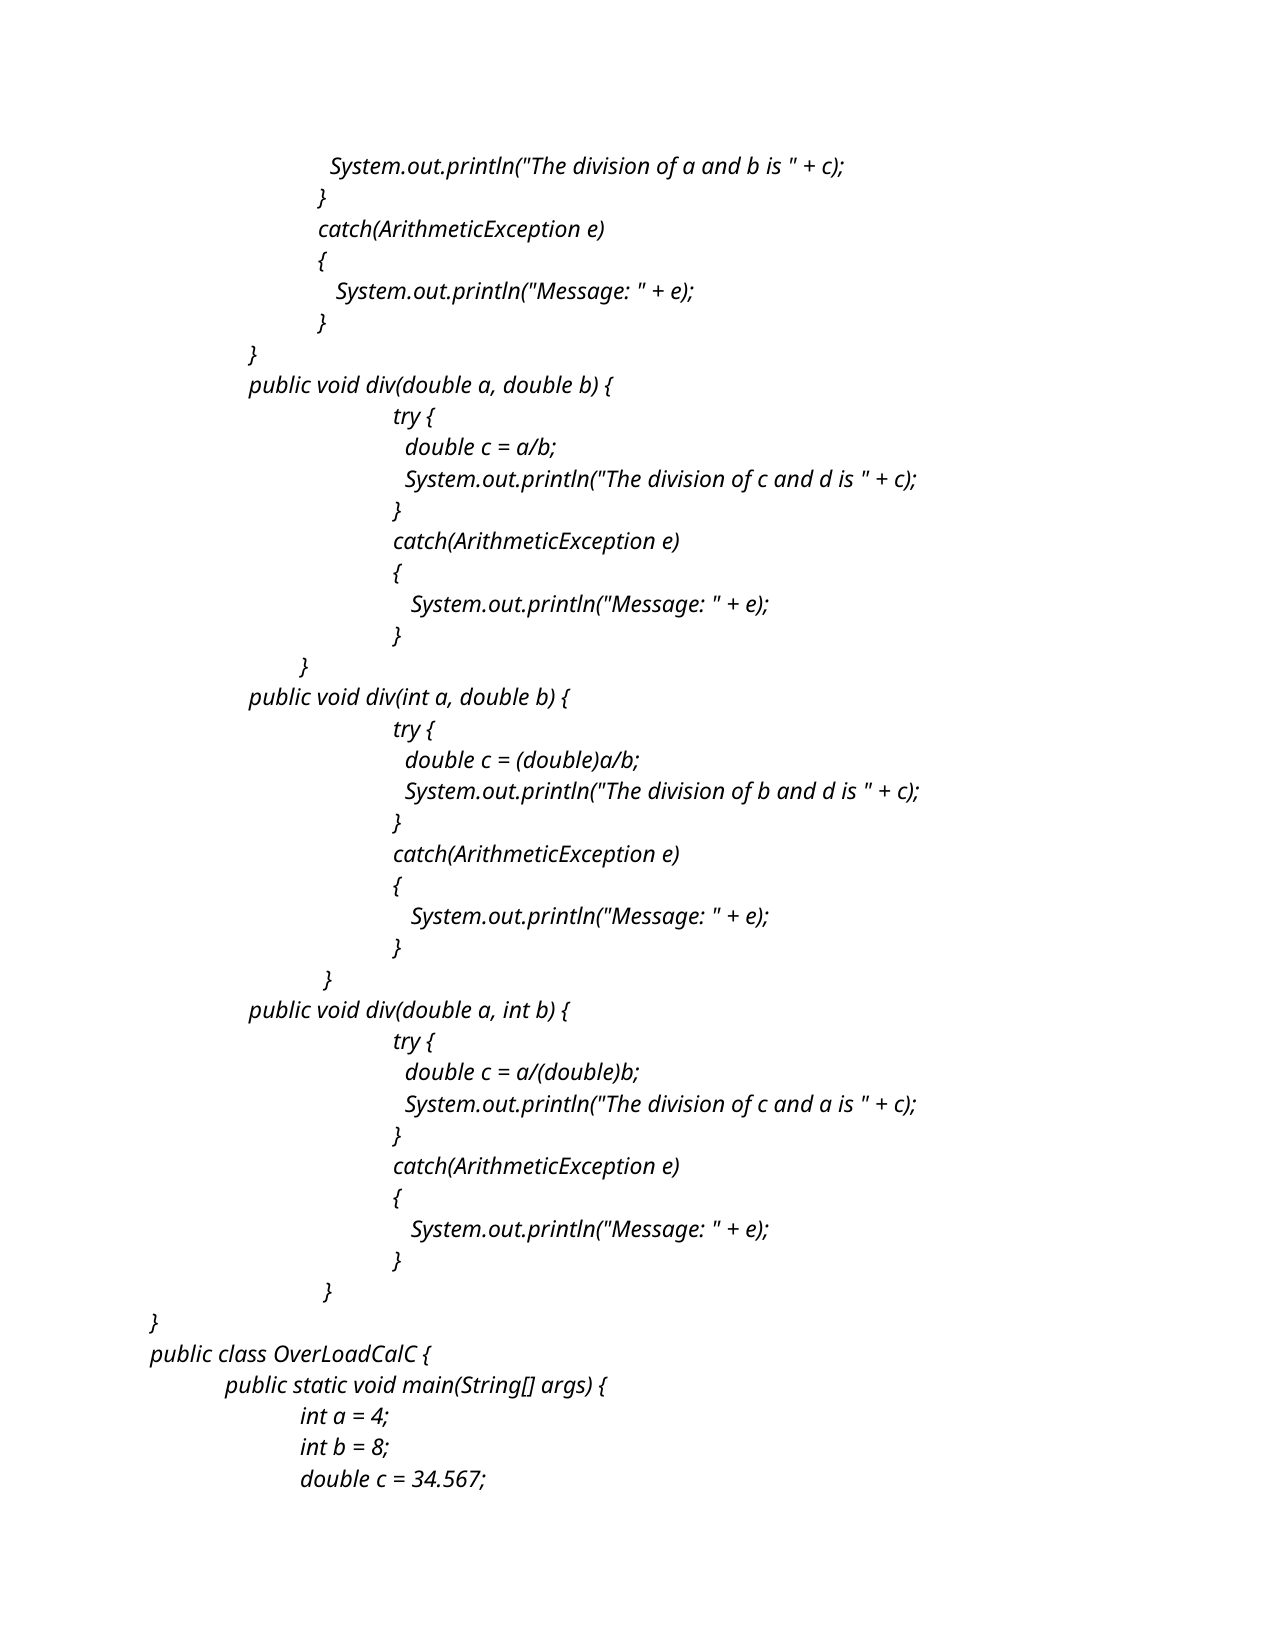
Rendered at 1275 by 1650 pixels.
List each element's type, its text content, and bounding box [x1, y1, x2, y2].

text int b = 8; [150, 1431, 1125, 1462]
text } [150, 619, 1125, 650]
text } [150, 181, 1125, 212]
text public class OverLoadCalC { [150, 1337, 1125, 1369]
text } [150, 1275, 1125, 1306]
text } [150, 337, 1125, 369]
text catch(ArithmeticException e) [150, 212, 1125, 244]
text { [150, 1181, 1125, 1212]
text System.out.println("The division of a and b is " + c); [150, 150, 1125, 181]
text { [150, 556, 1125, 587]
text } [150, 650, 1125, 681]
text public static void main(String[] args) { [150, 1369, 1125, 1400]
text try { [150, 1025, 1125, 1056]
text } [150, 1306, 1125, 1337]
text public void div(int a, double b) { [150, 681, 1125, 712]
text double c = a/b; [150, 431, 1125, 462]
text int a = 4; [150, 1400, 1125, 1431]
text catch(ArithmeticException e) [150, 1150, 1125, 1181]
text { [150, 244, 1125, 275]
text try { [150, 712, 1125, 744]
text } [150, 1119, 1125, 1150]
text catch(ArithmeticException e) [150, 525, 1125, 556]
text } [150, 962, 1125, 994]
text double c = a/(double)b; [150, 1056, 1125, 1087]
text double c = 34.567; [150, 1462, 1125, 1494]
text } [150, 1244, 1125, 1275]
text System.out.println("Message: " + e); [150, 275, 1125, 306]
text try { [150, 400, 1125, 431]
text System.out.println("Message: " + e); [150, 1212, 1125, 1244]
text { [150, 869, 1125, 900]
text } [150, 806, 1125, 837]
text System.out.println("The division of b and d is " + c); [150, 775, 1125, 806]
text } [150, 931, 1125, 962]
text System.out.println("The division of c and d is " + c); [150, 462, 1125, 494]
text } [150, 494, 1125, 525]
text double c = (double)a/b; [150, 744, 1125, 775]
text public void div(double a, double b) { [150, 369, 1125, 400]
text System.out.println("Message: " + e); [150, 900, 1125, 931]
text } [150, 306, 1125, 337]
text public void div(double a, int b) { [150, 994, 1125, 1025]
text System.out.println("The division of c and a is " + c); [150, 1087, 1125, 1119]
text System.out.println("Message: " + e); [150, 587, 1125, 619]
text catch(ArithmeticException e) [150, 837, 1125, 869]
